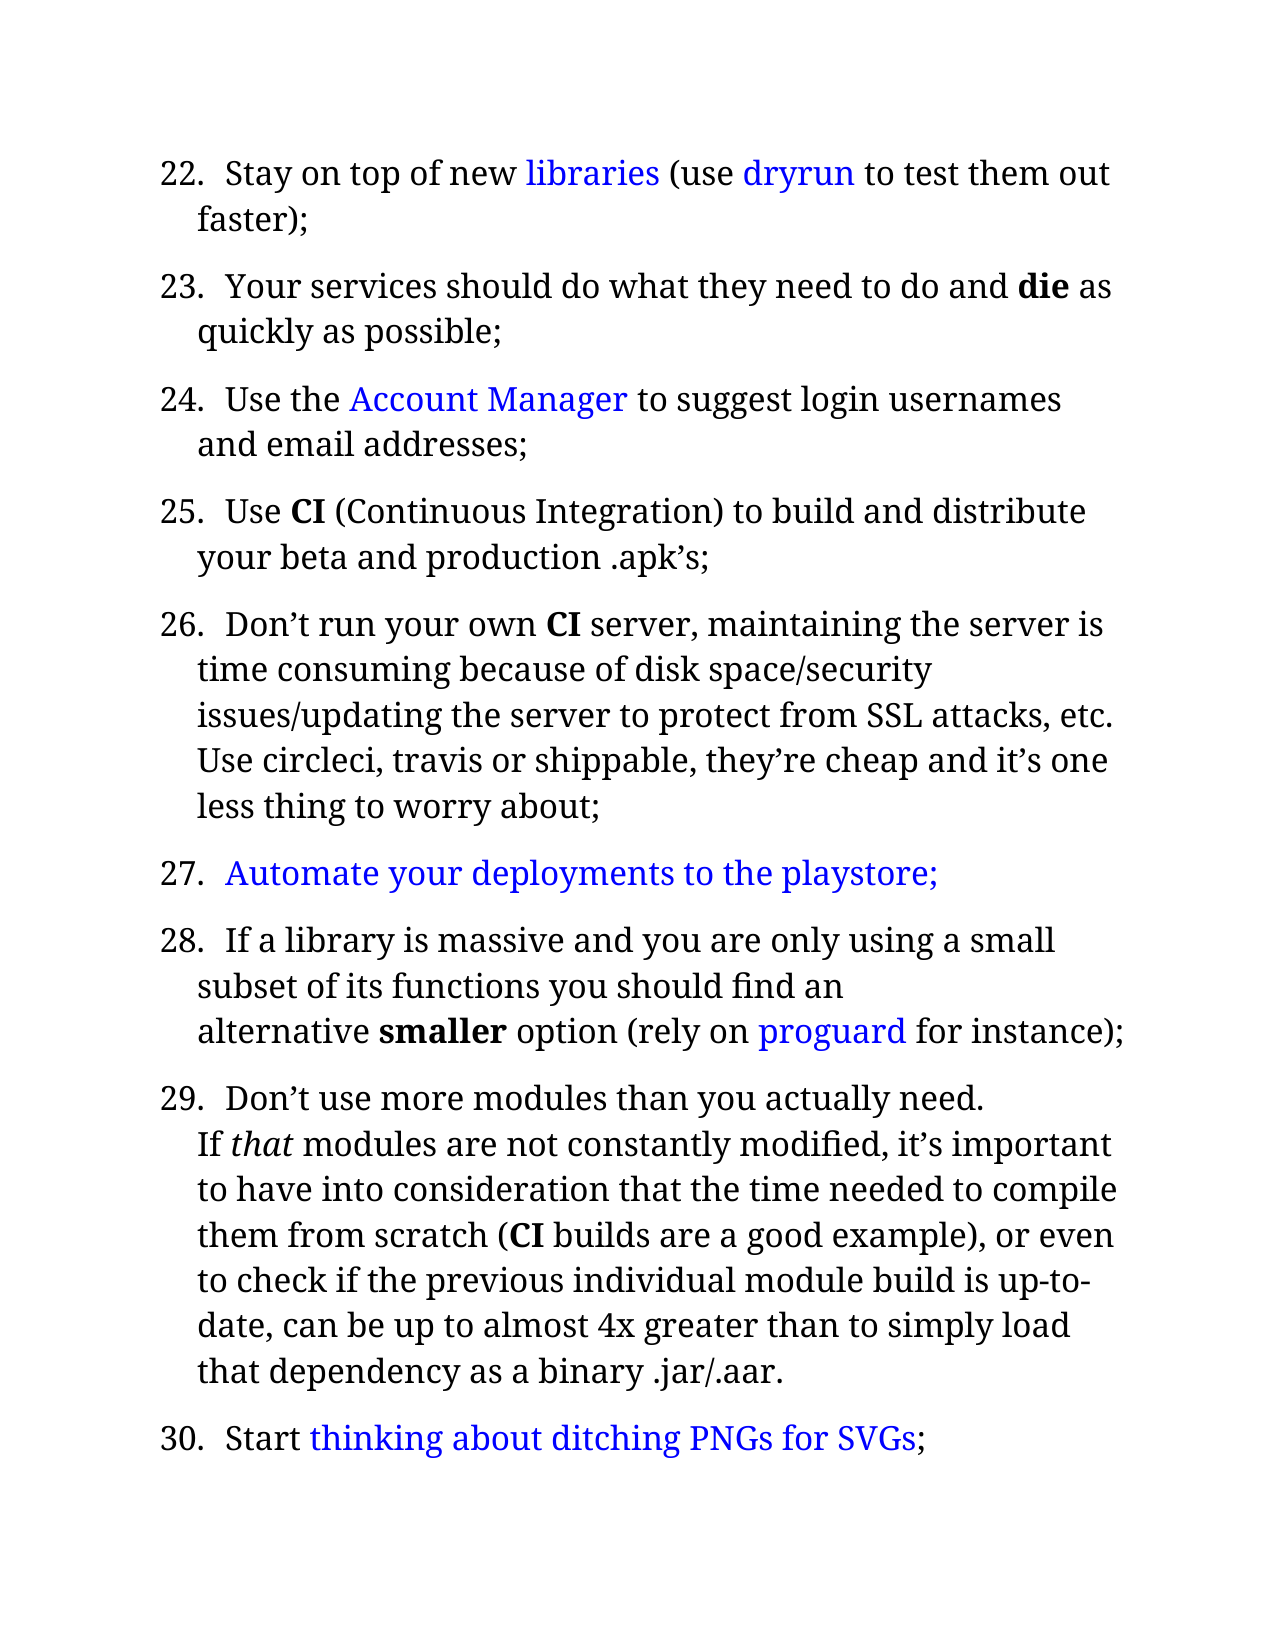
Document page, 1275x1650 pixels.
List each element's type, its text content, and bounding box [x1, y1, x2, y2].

list Don’t use more modules than you actually need. If that modules are not constantly modified, it’s important to have into consideration that the time needed to compile them from scratch (CI builds are a good example), or even to check if the previous individual module build is up-to-date, can be up to almost 4x greater than to simply load that dependency as a binary .jar/.aar. [159, 1075, 1125, 1393]
list Automate your deployments to the playstore; [159, 850, 1125, 895]
list Use CI (Continuous Integration) to build and distribute your beta and production .apk’s; [159, 488, 1125, 579]
list Use the Account Manager to suggest login usernames and email addresses; [159, 375, 1125, 466]
list Don’t run your own CI server, maintaining the server is time consuming because of disk space/security issues/updating the server to protect from SSL attacks, etc. Use circleci, travis or shippable, they’re cheap and it’s one less thing to worry about; [159, 601, 1125, 828]
list If a library is massive and you are only using a small subset of its functions you should find an alternative smaller option (rely on proguard for instance); [159, 917, 1125, 1053]
list Your services should do what they need to do and die as quickly as possible; [159, 263, 1125, 353]
list Start thinking about ditching PNGs for SVGs; [159, 1415, 1125, 1460]
list Stay on top of new libraries (use dryrun to test them out faster); [159, 150, 1125, 241]
